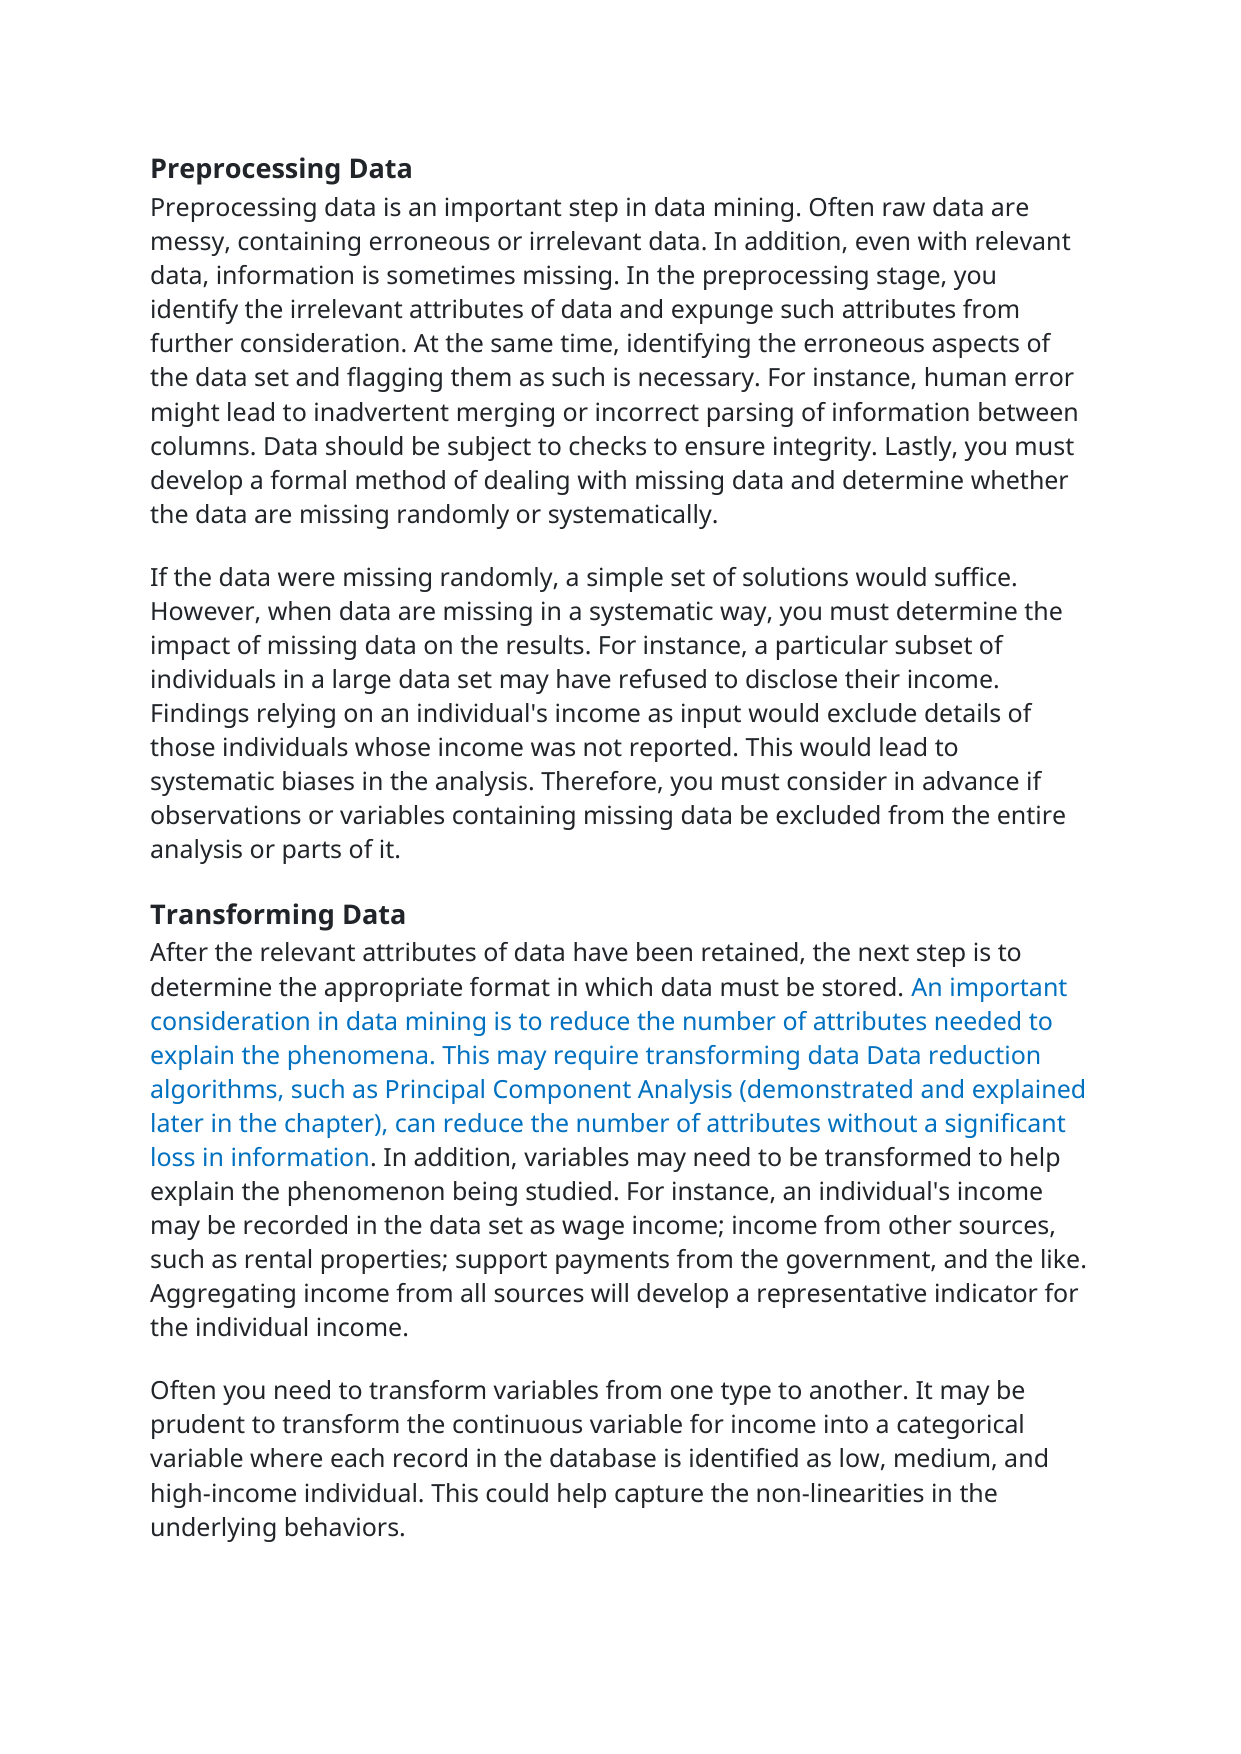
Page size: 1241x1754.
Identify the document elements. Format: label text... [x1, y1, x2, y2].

text Preprocessing data is an important step in data mining. Often raw data are messy, containing erroneous or irrelevant data. In addition, even with relevant data, information is sometimes missing. In the preprocessing stage, you identify the irrelevant attributes of data and expunge such attributes from further consideration. At the same time, identifying the erroneous aspects of the data set and flagging them as such is necessary. For instance, human error might lead to inadvertent merging or incorrect parsing of information between columns. Data should be subject to checks to ensure integrity. Lastly, you must develop a formal method of dealing with missing data and determine whether the data are missing randomly or systematically. [150, 190, 1090, 530]
subtitle Preprocessing Data [150, 150, 1090, 187]
subtitle Transforming Data [150, 895, 1090, 932]
text Often you need to transform variables from one type to another. It may be prudent to transform the continuous variable for income into a categorical variable where each record in the database is identified as low, medium, and high-income individual. This could help capture the non-linearities in the underlying behaviors. [150, 1373, 1090, 1543]
text After the relevant attributes of data have been retained, the next step is to determine the appropriate format in which data must be stored. An important consideration in data mining is to reduce the number of attributes needed to explain the phenomena. This may require transforming data Data reduction algorithms, such as Principal Component Analysis (demonstrated and explained later in the chapter), can reduce the number of attributes without a significant loss in information. In addition, variables may need to be transformed to help explain the phenomenon being studied. For instance, an individual's income may be recorded in the data set as wage income; income from other sources, such as rental properties; support payments from the government, and the like. Aggregating income from all sources will develop a representative indicator for the individual income. [150, 935, 1090, 1344]
text If the data were missing randomly, a simple set of solutions would suffice. However, when data are missing in a systematic way, you must determine the impact of missing data on the results. For instance, a particular subset of individuals in a large data set may have refused to disclose their income. Findings relying on an individual's income as input would exclude details of those individuals whose income was not reported. This would lead to systematic biases in the analysis. Therefore, you must consider in advance if observations or variables containing missing data be excluded from the entire analysis or parts of it. [150, 559, 1090, 866]
